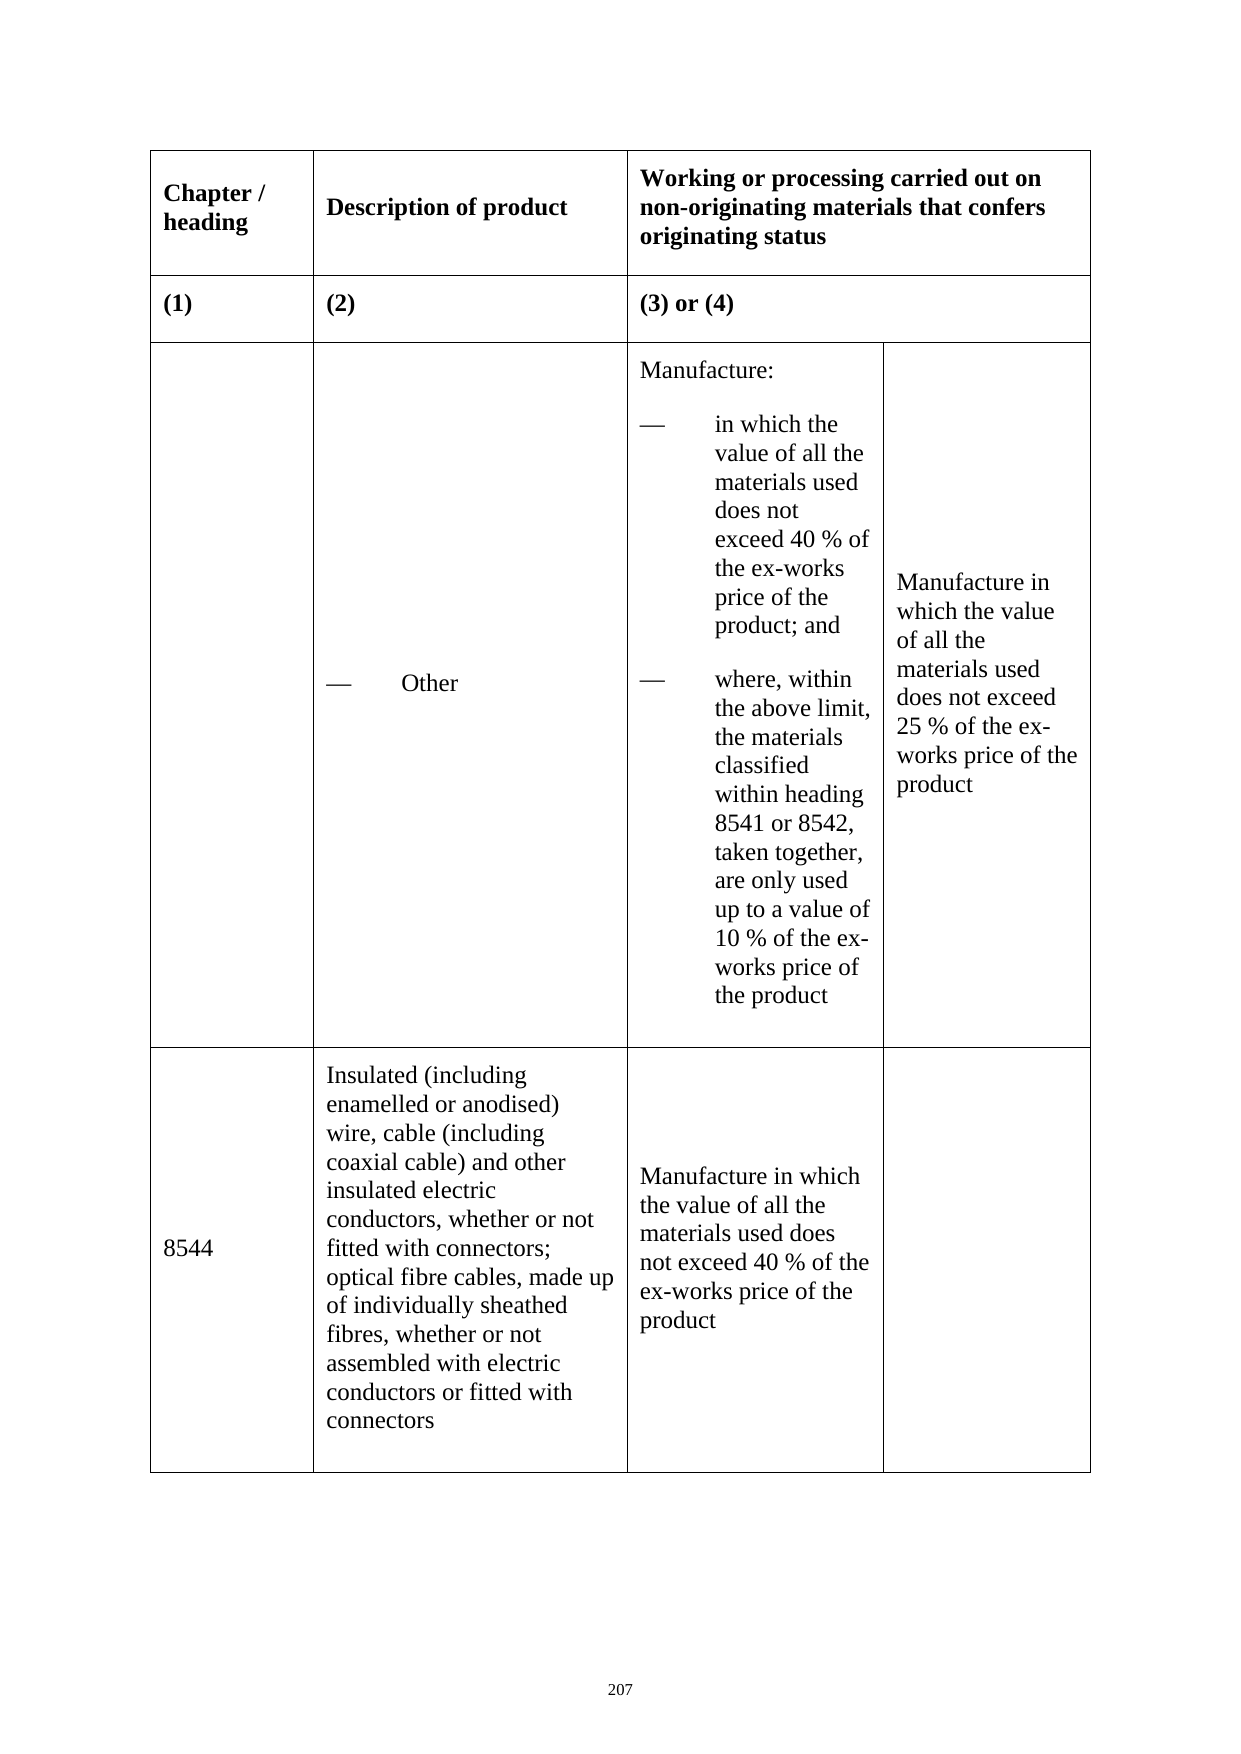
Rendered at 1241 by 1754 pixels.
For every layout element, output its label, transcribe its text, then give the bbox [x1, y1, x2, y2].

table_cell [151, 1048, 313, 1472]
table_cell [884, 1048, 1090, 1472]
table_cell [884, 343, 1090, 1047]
table_cell (1) [151, 276, 313, 342]
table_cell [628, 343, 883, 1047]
table_cell (3) or (4) [628, 276, 1090, 342]
table_header Description of product [314, 151, 627, 275]
table_cell (2) [314, 276, 627, 342]
table_header Working or processing carried out on non‐originating materials that confers originating status [628, 151, 1090, 275]
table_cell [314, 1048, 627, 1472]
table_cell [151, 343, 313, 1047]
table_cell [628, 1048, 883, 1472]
table_header Chapter / heading [151, 151, 313, 275]
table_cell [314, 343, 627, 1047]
